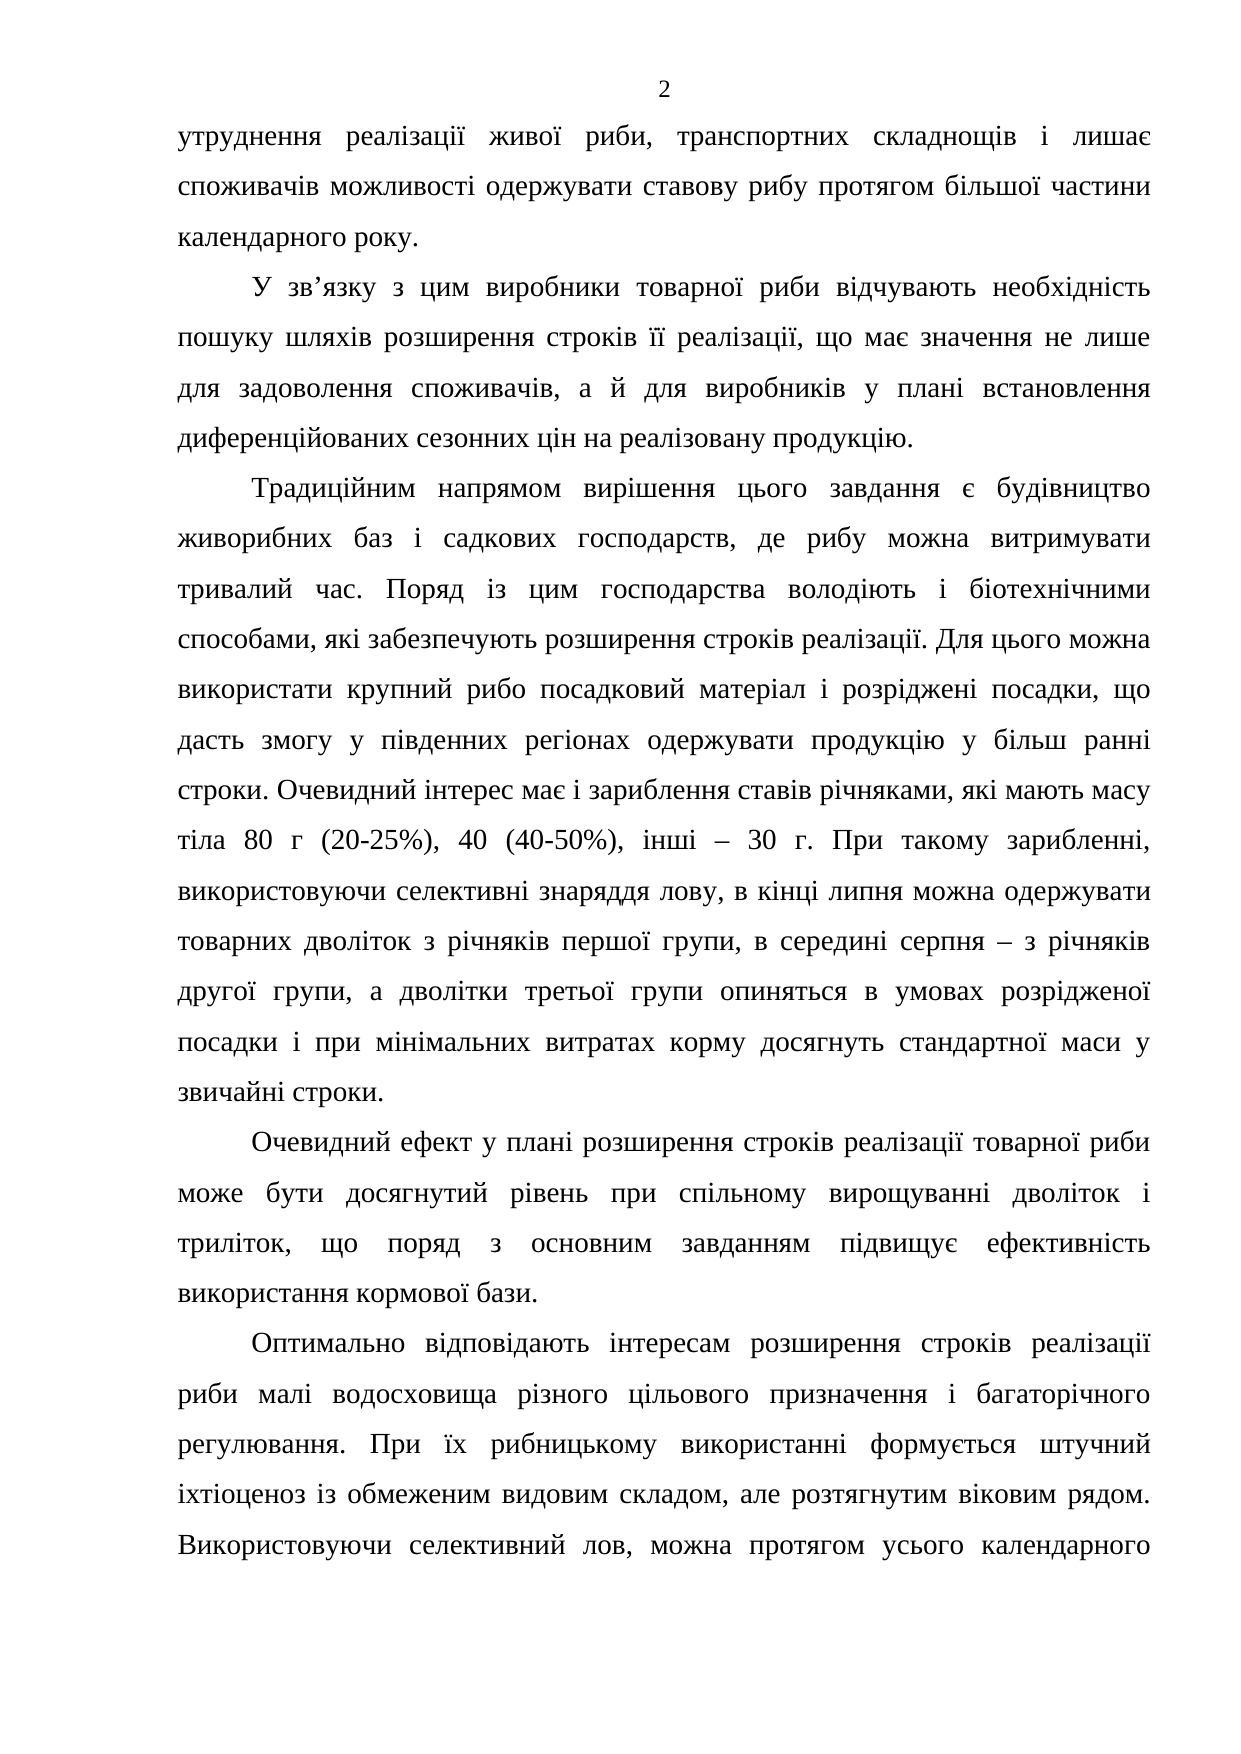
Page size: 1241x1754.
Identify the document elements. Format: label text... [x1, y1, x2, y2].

text Очевидний ефект у плані розширення строків реалізації товарної риби може бути досягнутий рівень при спільному вирощуванні дволіток і триліток, що поряд з основним завданням підвищує ефективність використання кормової бази. [177, 1124, 1152, 1309]
text Традиційним напрямом вирішення цього завдання є будівництво живорибних баз і садкових господарств, де рибу можна витримувати тривалий час. Поряд із цим господарства володіють і біотехнічними способами, які забезпечують розширення строків реалізації. Для цього можна використати крупний рибо посадковий матеріал і розріджені посадки, що дасть змогу у південних регіонах одержувати продукцію у більш ранні строки. Очевидний інтерес має і зариблення ставів річняками, які мають масу тіла (20-25%), 40 (40-50%), інші – . При такому зарибленні, використовуючи селективні знаряддя лову, в кінці липня можна одержувати товарних дволіток з річняків першої групи, в середині серпня – з річняків другої групи, а дволітки третьої групи опиняться в умовах розрідженої посадки і при мінімальних витратах корму досягнуть стандартної маси у звичайні строки. [177, 470, 1152, 1108]
text У зв’язку з цим виробники товарної риби відчувають необхідність пошуку шляхів розширення строків її реалізації, що має значення не лише для задоволення споживачів, а й для виробників у плані встановлення диференційованих сезонних цін на реалізовану продукцію. [177, 269, 1152, 453]
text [177, 1326, 1152, 1560]
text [177, 118, 1152, 252]
